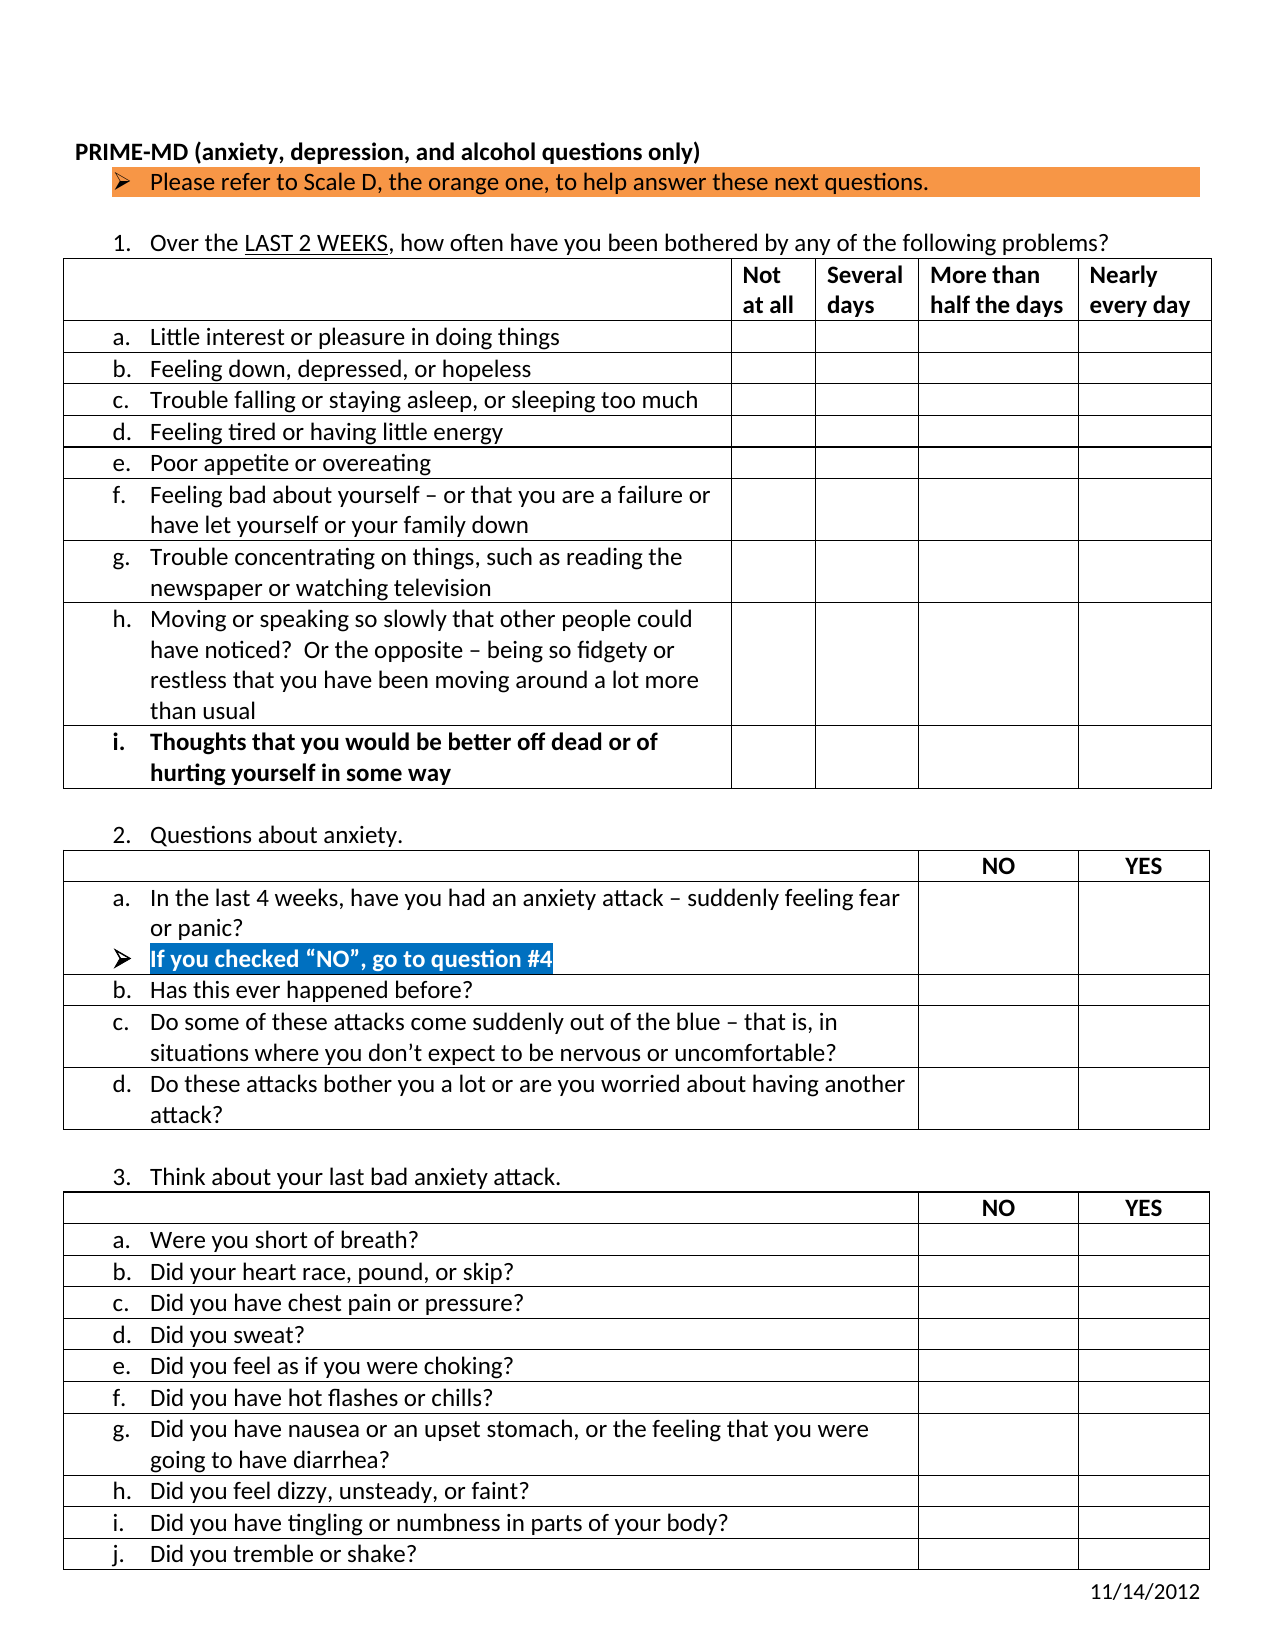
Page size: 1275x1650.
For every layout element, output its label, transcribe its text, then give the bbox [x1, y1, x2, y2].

table_cell [919, 1476, 1078, 1506]
table_cell [1079, 603, 1211, 725]
table_cell [732, 353, 815, 383]
table_cell [1079, 882, 1209, 974]
table_header NO [919, 1193, 1078, 1223]
table_cell [919, 448, 1078, 478]
table_cell [1079, 353, 1211, 383]
table_header NO [919, 851, 1078, 881]
table_cell [1079, 975, 1209, 1005]
table_cell [816, 321, 918, 352]
table_cell [919, 1414, 1078, 1474]
table_cell Has this ever happened before? [64, 975, 918, 1005]
table_cell [919, 1068, 1078, 1129]
table_cell In the last 4 weeks, have you had an anxiety attack – suddenly feeling fear or panic? If you checked “NO”, go to question #4 [64, 882, 918, 974]
table_header [64, 851, 918, 881]
table_cell [919, 416, 1078, 446]
table_cell Poor appetite or overeating [64, 448, 731, 478]
table_cell [1079, 321, 1211, 352]
table_cell Were you short of breath? [64, 1224, 918, 1254]
table_cell [919, 1507, 1078, 1538]
table_cell [919, 1539, 1078, 1569]
table_cell [816, 448, 918, 478]
table_cell [1079, 1319, 1209, 1349]
table_cell Trouble falling or staying asleep, or sleeping too much [64, 384, 731, 415]
table_header YES [1079, 1193, 1209, 1223]
table_cell [1079, 1256, 1209, 1286]
table_cell [919, 1006, 1078, 1067]
table_cell [919, 353, 1078, 383]
table_cell [1079, 1006, 1209, 1067]
table_cell Did you have chest pain or pressure? [64, 1287, 918, 1318]
text PRIME-MD (anxiety, depression, and alcohol questions only) [75, 136, 1200, 167]
table_cell [1079, 1382, 1209, 1412]
table_cell Did you feel dizzy, unsteady, or faint? [64, 1476, 918, 1506]
table_cell [919, 479, 1078, 540]
table_cell [919, 1319, 1078, 1349]
table_cell [732, 321, 815, 352]
table_header YES [1079, 851, 1209, 881]
table_cell [1079, 384, 1211, 415]
table_cell [732, 479, 815, 540]
table_cell [1079, 1476, 1209, 1506]
list Please refer to Scale D, the orange one, to help answer these next questions. [112, 167, 1200, 197]
table_header More than half the days [919, 259, 1078, 320]
table_cell [1079, 479, 1211, 540]
table_cell Thoughts that you would be better off dead or of hurting yourself in some way [64, 726, 731, 787]
table_cell [816, 416, 918, 446]
table_cell [1079, 448, 1211, 478]
table_cell Did your heart race, pound, or skip? [64, 1256, 918, 1286]
table_cell [919, 726, 1078, 787]
table_header [64, 1193, 918, 1223]
table_cell Did you have hot flashes or chills? [64, 1382, 918, 1412]
table_cell [732, 384, 815, 415]
table_cell [816, 541, 918, 602]
table_cell [919, 384, 1078, 415]
table_header Not at all [732, 259, 815, 320]
table_cell Did you feel as if you were choking? [64, 1350, 918, 1381]
list Over the LAST 2 WEEKS, how often have you been bothered by any of the following problems? [112, 228, 1200, 258]
table_cell [919, 1350, 1078, 1381]
table_cell [919, 603, 1078, 725]
table_cell [919, 541, 1078, 602]
table_cell Little interest or pleasure in doing things [64, 321, 731, 352]
table_cell [1079, 416, 1211, 446]
table_cell [816, 353, 918, 383]
table_cell Do these attacks bother you a lot or are you worried about having another attack? [64, 1068, 918, 1129]
table_header [64, 259, 731, 320]
table_cell Feeling tired or having little energy [64, 416, 731, 446]
table_cell Did you tremble or shake? [64, 1539, 918, 1569]
table_header Nearly every day [1079, 259, 1211, 320]
table_cell [1079, 1287, 1209, 1318]
table_cell [732, 448, 815, 478]
table_cell [732, 541, 815, 602]
table_header Several days [816, 259, 918, 320]
table_cell Did you sweat? [64, 1319, 918, 1349]
table_cell Trouble concentrating on things, such as reading the newspaper or watching television [64, 541, 731, 602]
table_cell [919, 1287, 1078, 1318]
table_cell Feeling down, depressed, or hopeless [64, 353, 731, 383]
table_cell [732, 603, 815, 725]
table_cell [732, 726, 815, 787]
table_cell [1079, 726, 1211, 787]
table_cell [919, 321, 1078, 352]
table_cell [816, 726, 918, 787]
table_cell Feeling bad about yourself – or that you are a failure or have let yourself or your family down [64, 479, 731, 540]
table_cell [1079, 1068, 1209, 1129]
table_cell [732, 416, 815, 446]
table_cell [1079, 1350, 1209, 1381]
table_cell [816, 603, 918, 725]
table_cell [1079, 1507, 1209, 1538]
table_cell [919, 1224, 1078, 1254]
table_cell Did you have tingling or numbness in parts of your body? [64, 1507, 918, 1538]
table_cell [1079, 1224, 1209, 1254]
table_cell [919, 975, 1078, 1005]
table_cell [1079, 1414, 1209, 1474]
table_cell [919, 1382, 1078, 1412]
list Questions about anxiety. [112, 819, 1200, 849]
table_cell [1079, 541, 1211, 602]
table_cell [1079, 1539, 1209, 1569]
table_cell Do some of these attacks come suddenly out of the blue – that is, in situations where you don’t expect to be nervous or uncomfortable? [64, 1006, 918, 1067]
table_cell [816, 384, 918, 415]
table_cell Moving or speaking so slowly that other people could have noticed? Or the opposite – being so fidgety or restless that you have been moving around a lot more than usual [64, 603, 731, 725]
table_cell [919, 1256, 1078, 1286]
list Think about your last bad anxiety attack. [112, 1161, 1200, 1191]
table_cell [919, 882, 1078, 974]
table_cell Did you have nausea or an upset stomach, or the feeling that you were going to have diarrhea? [64, 1414, 918, 1474]
table_cell [816, 479, 918, 540]
